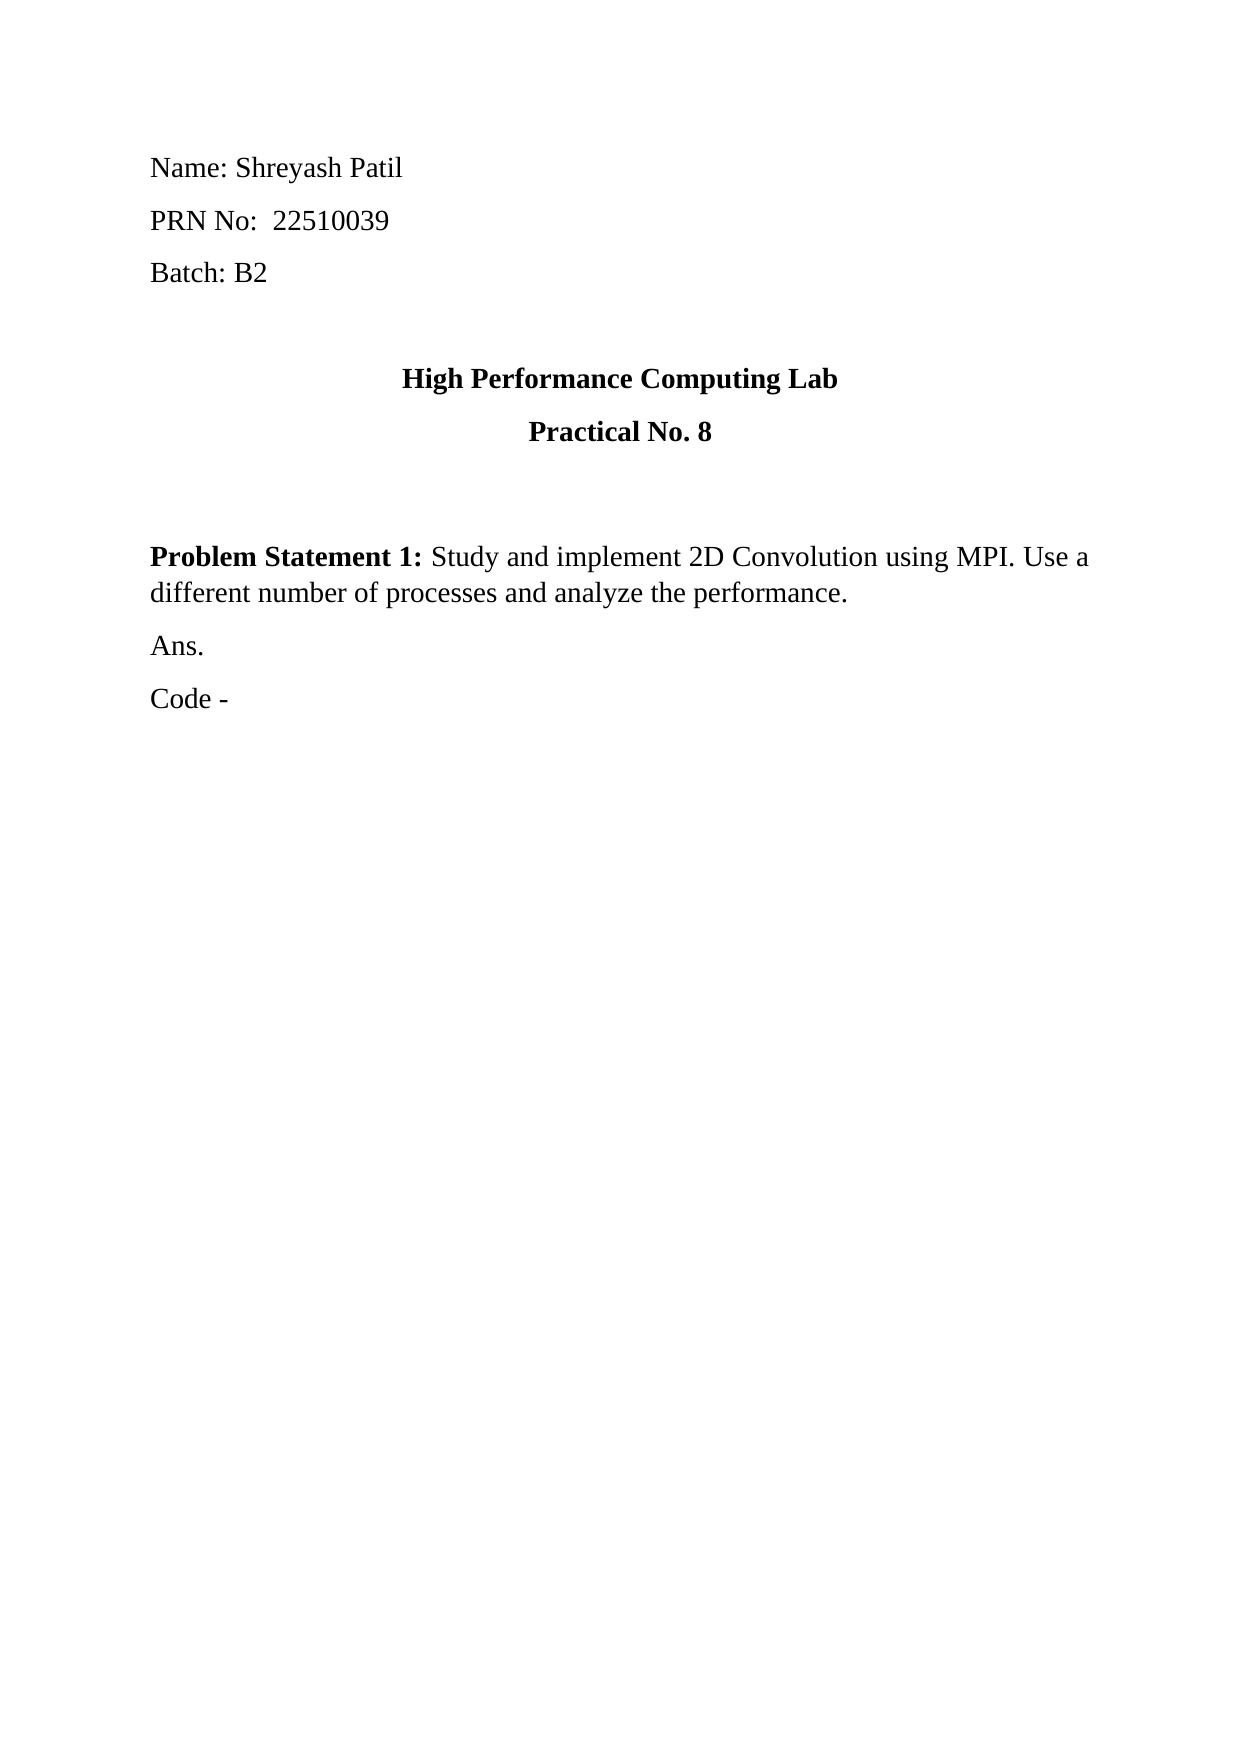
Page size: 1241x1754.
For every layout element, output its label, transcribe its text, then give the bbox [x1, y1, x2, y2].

text Problem Statement 1: Study and implement 2D Convolution using MPI. Use a different number of processes and analyze the performance. [150, 539, 1090, 609]
text Code - [150, 681, 1090, 714]
text Name: Shreyash Patil [150, 150, 1090, 183]
text Ans. [150, 628, 1090, 662]
text Batch: B2 [150, 256, 1090, 289]
text High Performance Computing Lab [150, 361, 1090, 395]
text Practical No. 8 [150, 414, 1090, 448]
text PRN No: 22510039 [150, 203, 1090, 236]
